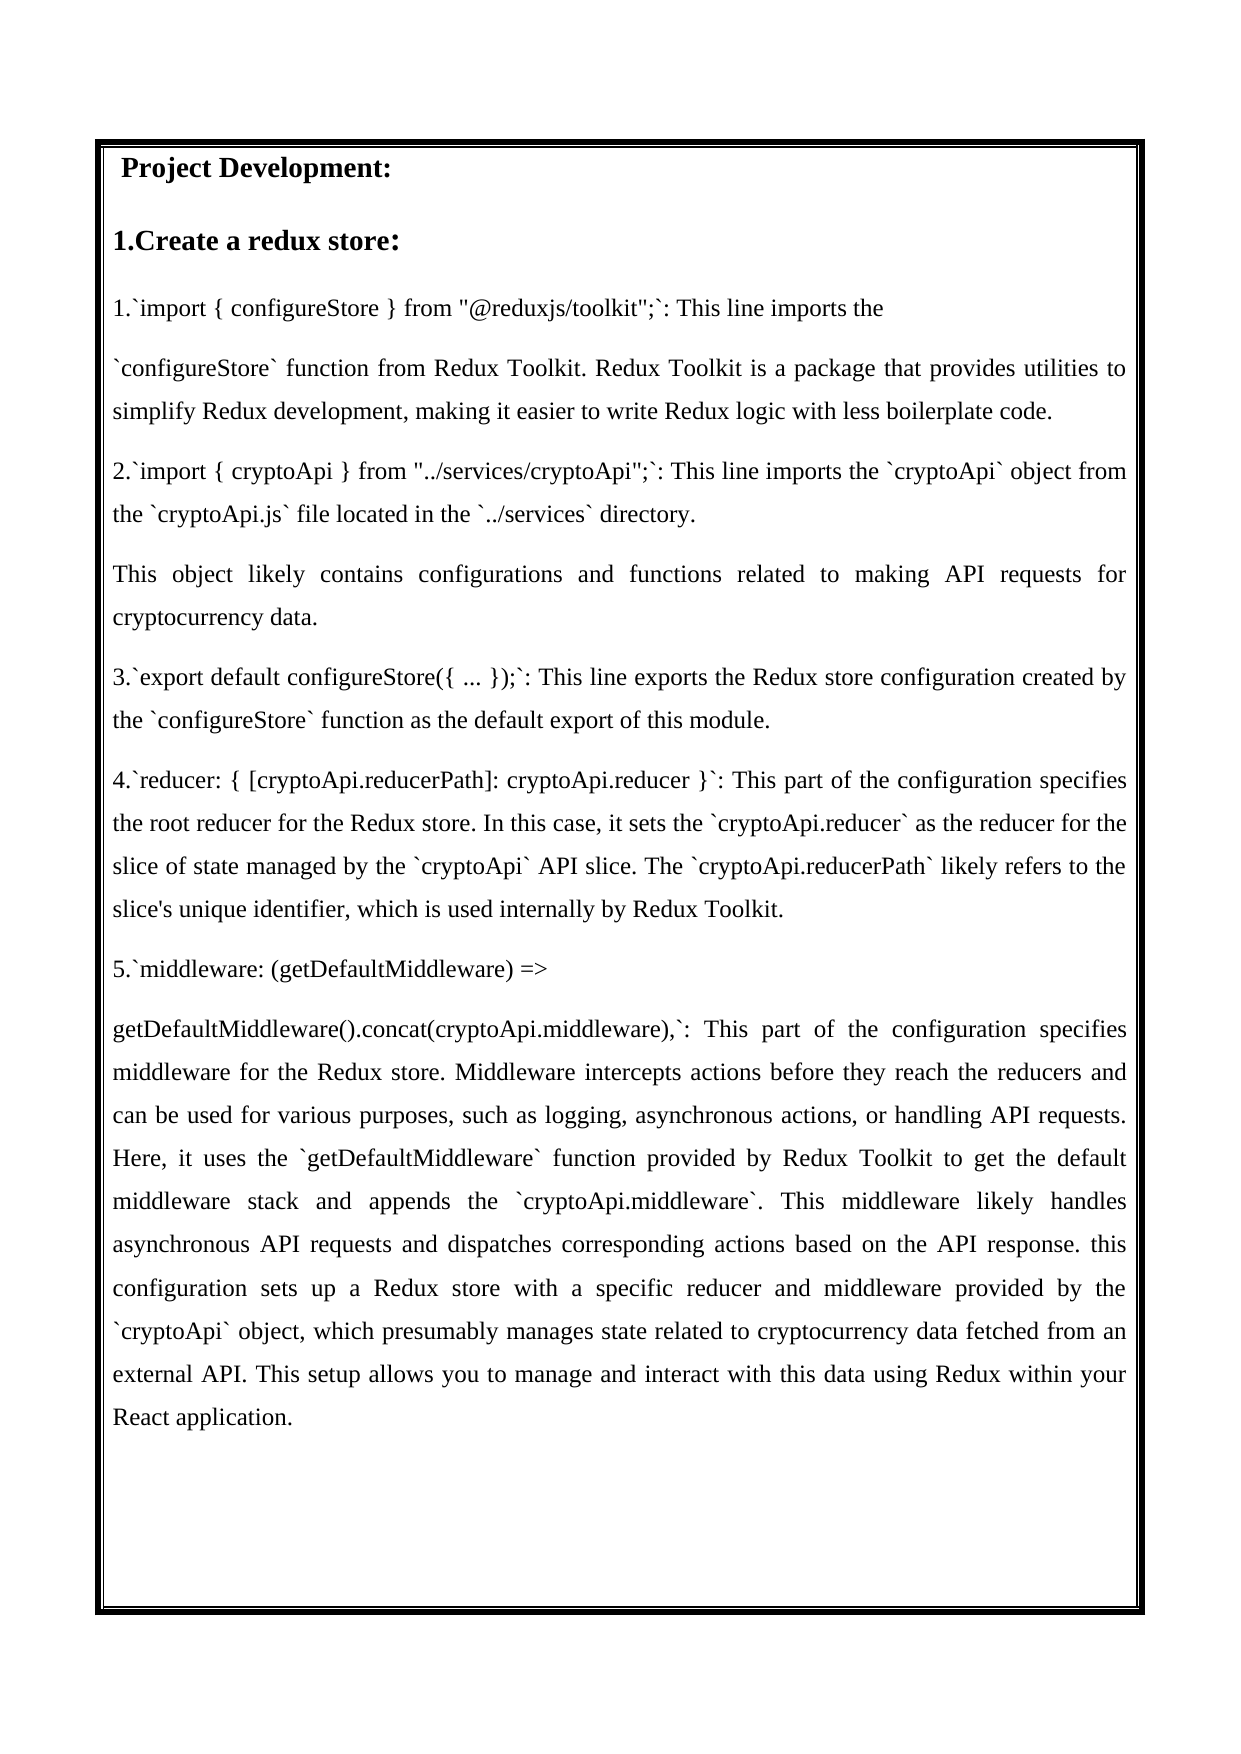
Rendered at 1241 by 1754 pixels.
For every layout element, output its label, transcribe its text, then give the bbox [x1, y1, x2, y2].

text 4.`reducer: { [cryptoApi.reducerPath]: cryptoApi.reducer }`: This part of the configuration specifies the root reducer for the Redux store. In this case, it sets the `cryptoApi.reducer` as the reducer for the slice of state managed by the `cryptoApi` API slice. The `cryptoApi.reducerPath` likely refers to the slice's unique identifier, which is used internally by Redux Toolkit. [112, 765, 1128, 923]
text 5.`middleware: (getDefaultMiddleware) => [112, 954, 1128, 983]
text Project Development: [112, 150, 1128, 183]
text getDefaultMiddleware().concat(cryptoApi.middleware),`: This part of the configuration specifies middleware for the Redux store. Middleware intercepts actions before they reach the reducers and can be used for various purposes, such as logging, asynchronous actions, or handling API requests. Here, it uses the `getDefaultMiddleware` function provided by Redux Toolkit to get the default middleware stack and appends the `cryptoApi.middleware`. This middleware likely handles asynchronous API requests and dispatches corresponding actions based on the API response. this configuration sets up a Redux store with a specific reducer and middleware provided by the `cryptoApi` object, which presumably manages state related to cryptocurrency data fetched from an external API. This setup allows you to manage and interact with this data using Redux within your React application. [112, 1014, 1128, 1431]
text 2.`import { cryptoApi } from "../services/cryptoApi";`: This line imports the `cryptoApi` object from the `cryptoApi.js` file located in the `../services` directory. [112, 456, 1128, 528]
text 1.`import { configureStore } from "@reduxjs/toolkit";`: This line imports the [112, 293, 1128, 322]
text This object likely contains configurations and functions related to making API requests for cryptocurrency data. [112, 559, 1128, 631]
text 1.Create a redux store: [112, 219, 1128, 258]
text 3.`export default configureStore({ ... });`: This line exports the Redux store configuration created by the `configureStore` function as the default export of this module. [112, 662, 1128, 734]
text `configureStore` function from Redux Toolkit. Redux Toolkit is a package that provides utilities to simplify Redux development, making it easier to write Redux logic with less boilerplate code. [112, 353, 1128, 425]
